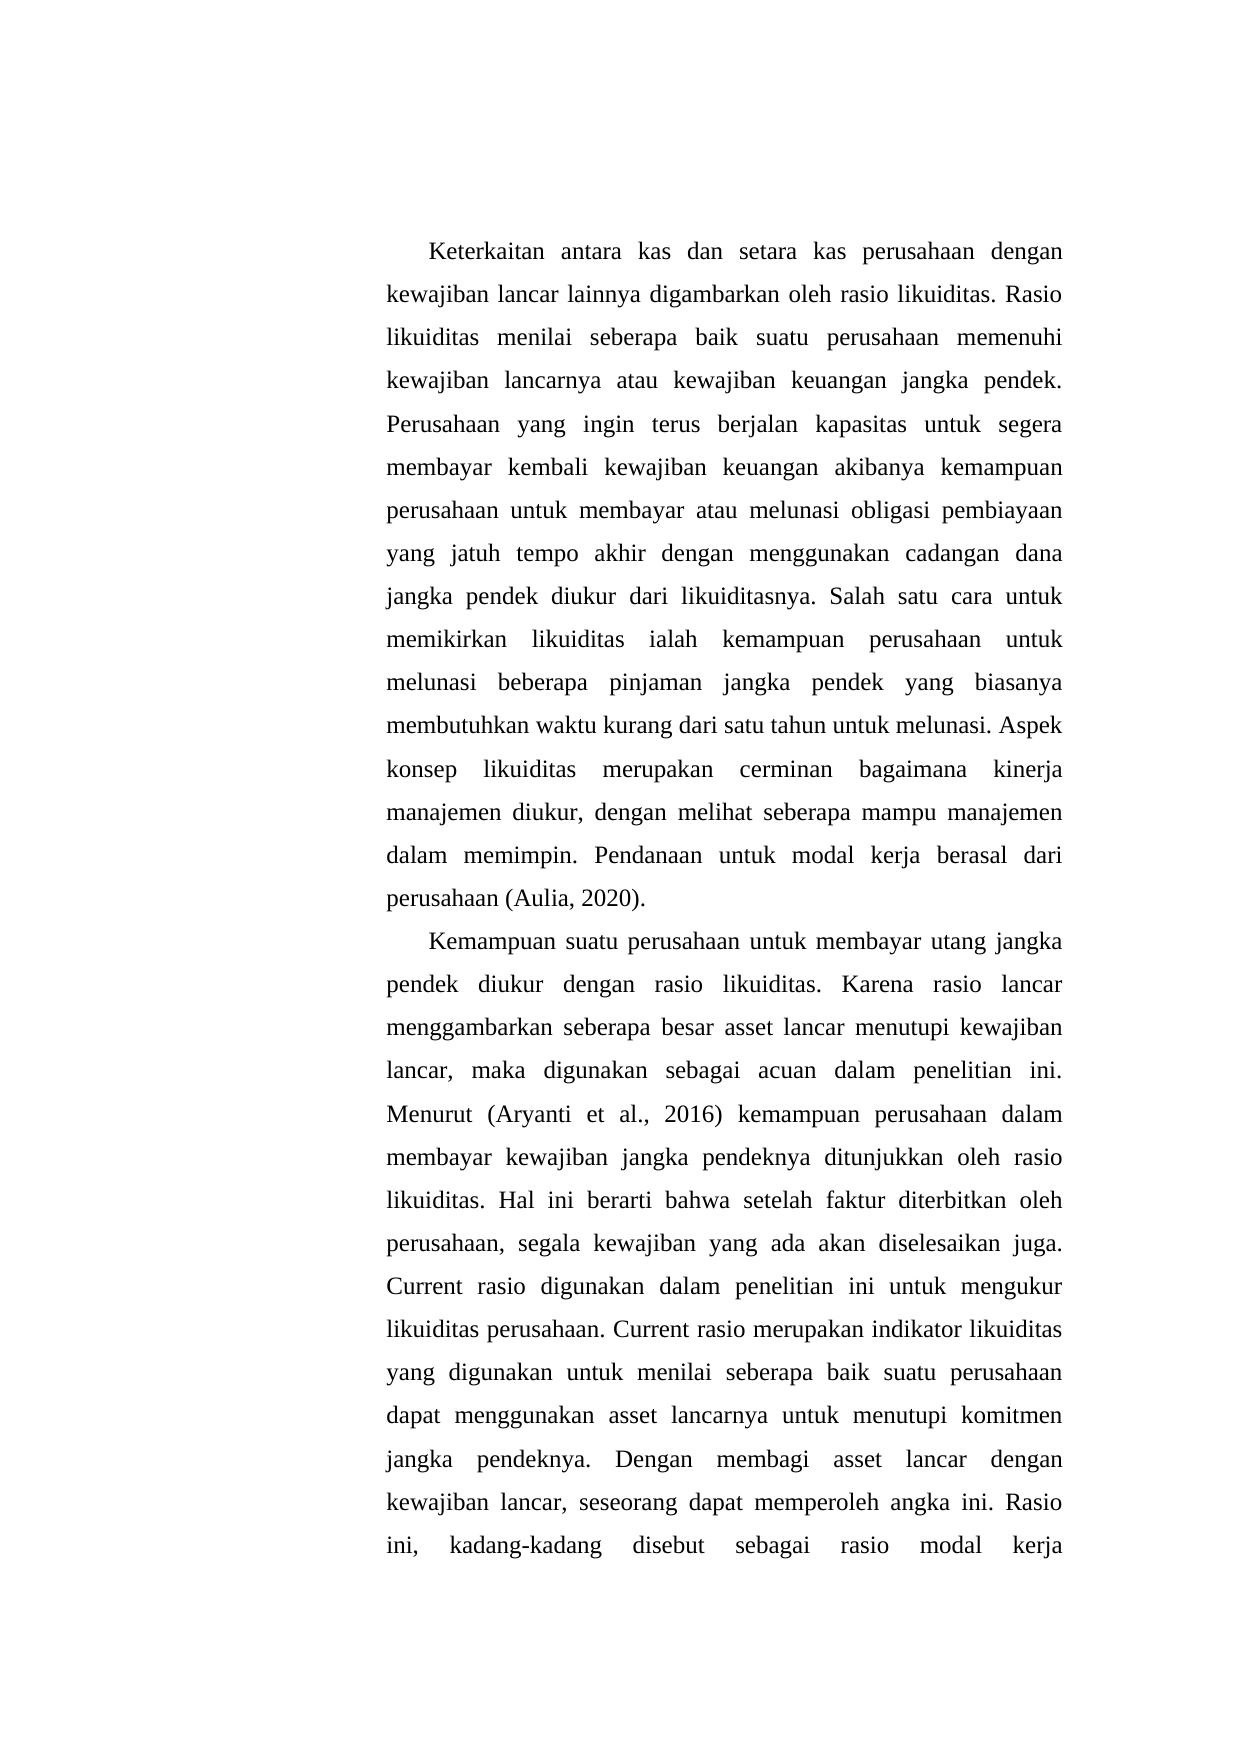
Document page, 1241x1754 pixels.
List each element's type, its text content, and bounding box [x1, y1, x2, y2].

list Keterkaitan antara kas dan setara kas perusahaan dengan kewajiban lancar lainnya digambarkan oleh rasio likuiditas. Rasio likuiditas menilai seberapa baik suatu perusahaan memenuhi kewajiban lancarnya atau kewajiban keuangan jangka pendek. Perusahaan yang ingin terus berjalan kapasitas untuk segera membayar kembali kewajiban keuangan akibanya kemampuan perusahaan untuk membayar atau melunasi obligasi pembiayaan yang jatuh tempo akhir dengan menggunakan cadangan dana jangka pendek diukur dari likuiditasnya. Salah satu cara untuk memikirkan likuiditas ialah kemampuan perusahaan untuk melunasi beberapa pinjaman jangka pendek yang biasanya membutuhkan waktu kurang dari satu tahun untuk melunasi. Aspek konsep likuiditas merupakan cerminan bagaimana kinerja manajemen diukur, dengan melihat seberapa mampu manajemen dalam memimpin. Pendanaan untuk modal kerja berasal dari perusahaan (Aulia, 2020). [386, 236, 1063, 912]
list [386, 926, 1063, 1559]
